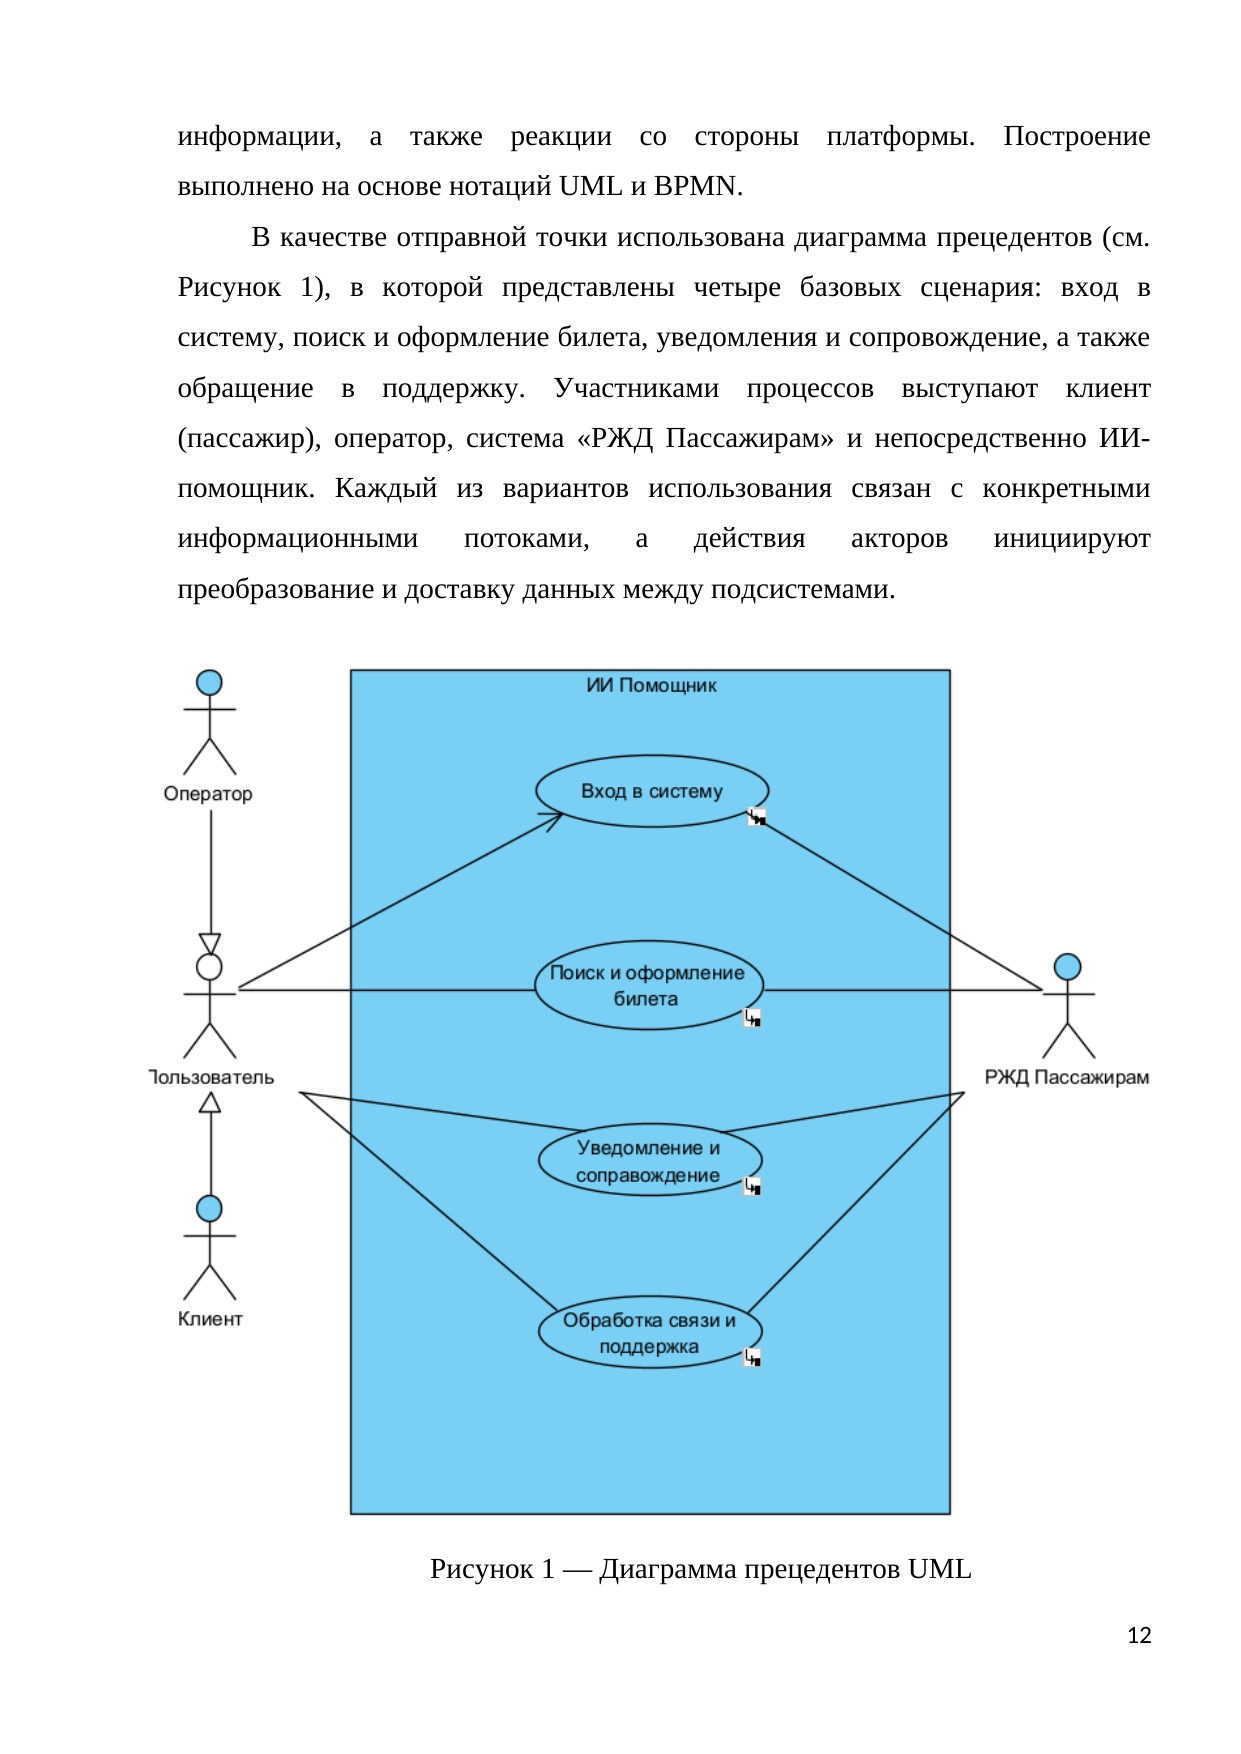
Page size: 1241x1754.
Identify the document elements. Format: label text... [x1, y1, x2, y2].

text В качестве отправной точки использована диаграмма прецедентов (см. Рисунок 1), в которой представлены четыре базовых сценария: вход в систему, поиск и оформление билета, уведомления и сопровождение, а также обращение в поддержку. Участниками процессов выступают клиент (пассажир), оператор, система «РЖД Пассажирам» и непосредственно ИИ-помощник. Каждый из вариантов использования связан с конкретными информационными потоками, а действия акторов инициируют преобразование и доставку данных между подсистемами. [177, 219, 1152, 604]
text Рисунок 1 — Диаграмма прецедентов UML [177, 1519, 1152, 1585]
picture [148, 658, 1152, 1519]
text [177, 118, 1152, 202]
